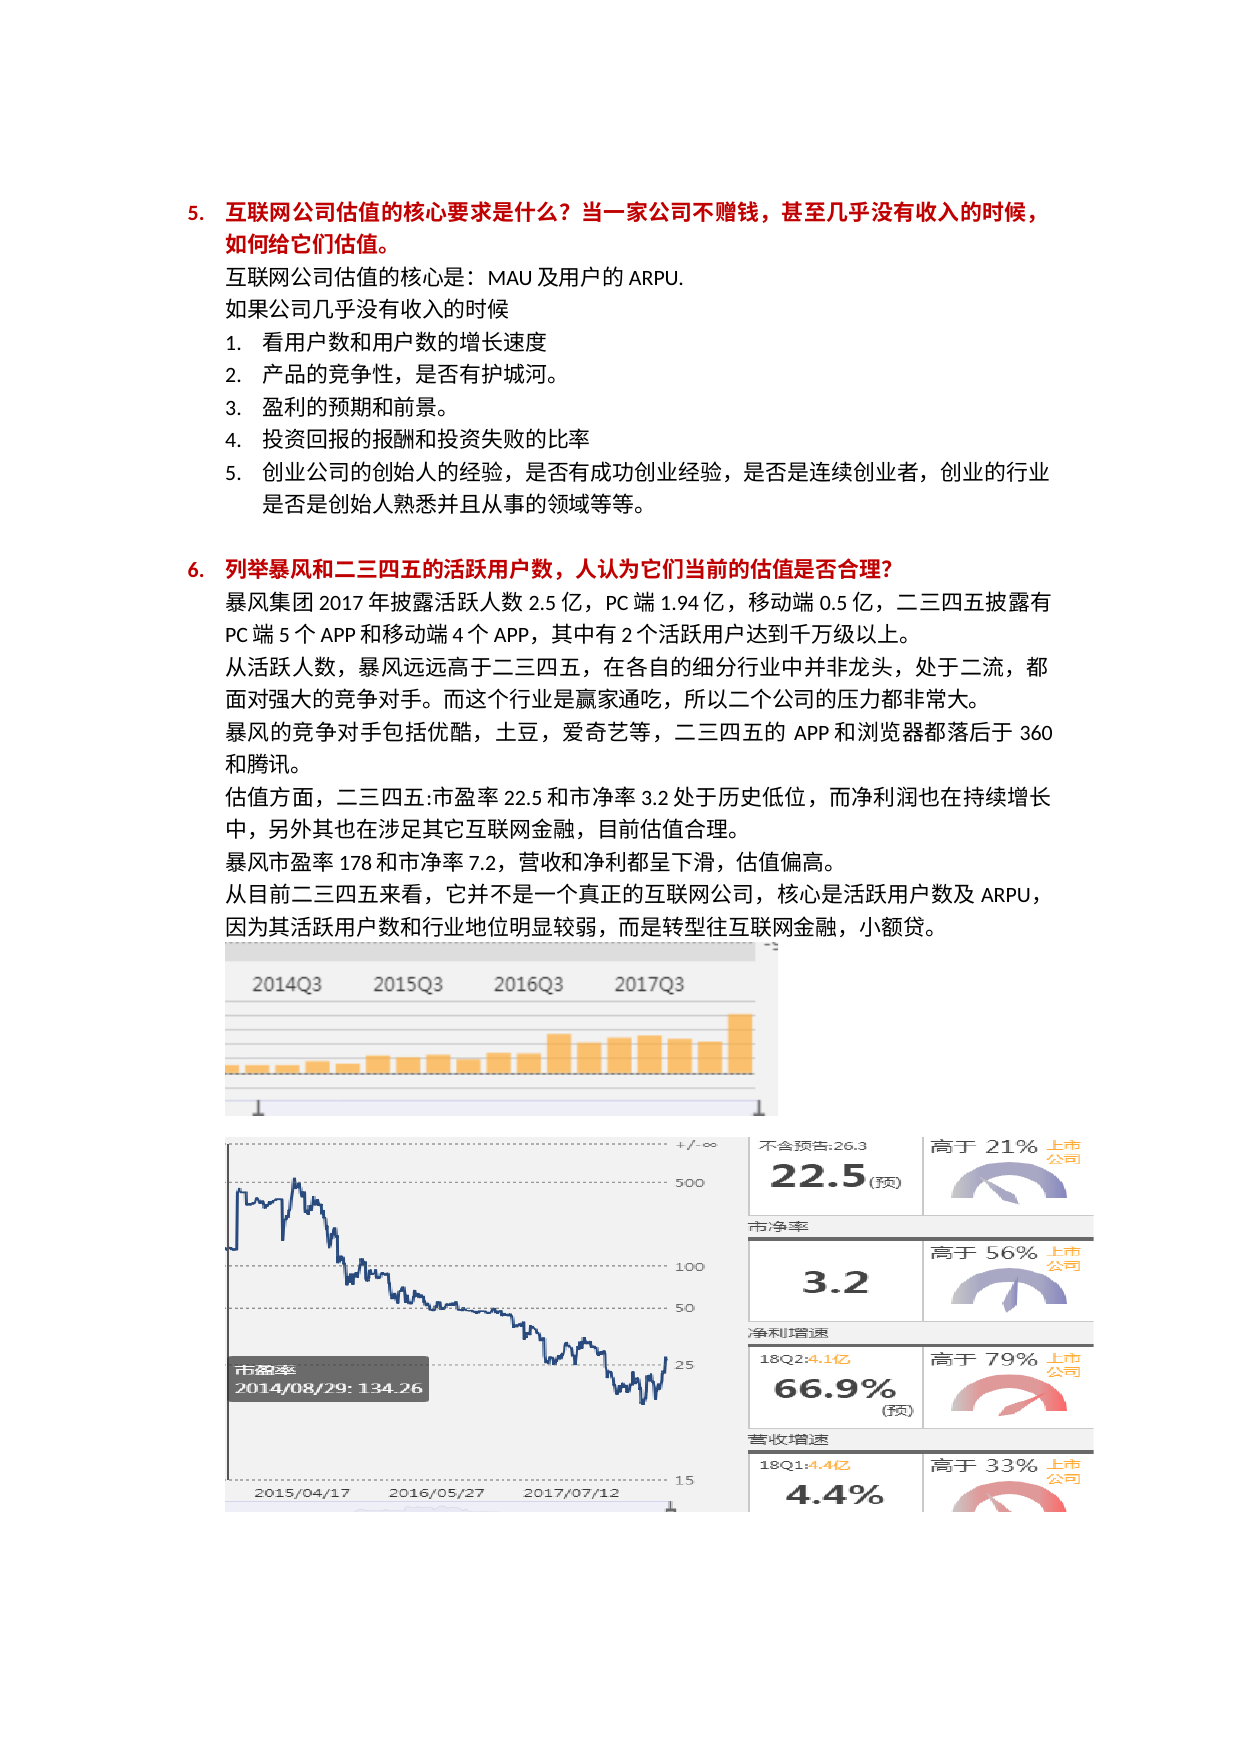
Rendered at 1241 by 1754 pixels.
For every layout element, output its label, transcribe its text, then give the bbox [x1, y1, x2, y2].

list 从目前二三四五来看，它并不是一个真正的互联网公司，核心是活跃用户数及ARPU，因为其活跃用户数和行业地位明显较弱，而是转型往互联网金融，小额贷。 [225, 877, 1053, 942]
list 看用户数和用户数的增长速度 [225, 324, 1053, 357]
picture [225, 942, 779, 1116]
list 暴风的竞争对手包括优酷，土豆，爱奇艺等，二三四五的APP和浏览器都落后于360和腾讯。 [225, 714, 1053, 779]
list 互联网公司估值的核心是：MAU及用户的ARPU. [225, 259, 1053, 292]
list 创业公司的创始人的经验，是否有成功创业经验，是否是连续创业者，创业的行业是否是创始人熟悉并且从事的领域等等。 [225, 454, 1053, 519]
picture [225, 1137, 1094, 1512]
list 估值方面，二三四五:市盈率22.5和市净率3.2处于历史低位，而净利润也在持续增长中，另外其也在涉足其它互联网金融，目前估值合理。 [225, 779, 1053, 844]
list 暴风集团2017年披露活跃人数2.5亿，PC端1.94亿，移动端0.5亿，二三四五披露有PC端5个APP和移动端4个APP，其中有2个活跃用户达到千万级以上。 [225, 584, 1053, 649]
list 盈利的预期和前景。 [225, 389, 1053, 422]
list 投资回报的报酬和投资失败的比率 [225, 422, 1053, 454]
list 互联网公司估值的核心要求是什么？当一家公司不赠钱，甚至几乎没有收入的时候，如何给它们估值。 [187, 194, 1053, 259]
list 产品的竞争性，是否有护城河。 [225, 357, 1053, 389]
list 从活跃人数，暴风远远高于二三四五，在各自的细分行业中并非龙头，处于二流，都面对强大的竞争对手。而这个行业是赢家通吃，所以二个公司的压力都非常大。 [225, 649, 1053, 714]
list 暴风市盈率178和市净率7.2，营收和净利都呈下滑，估值偏高。 [225, 844, 1053, 877]
list 如果公司几乎没有收入的时候 [225, 292, 1053, 324]
list 列举暴风和二三四五的活跃用户数，人认为它们当前的估值是否合理？ [187, 552, 1053, 584]
